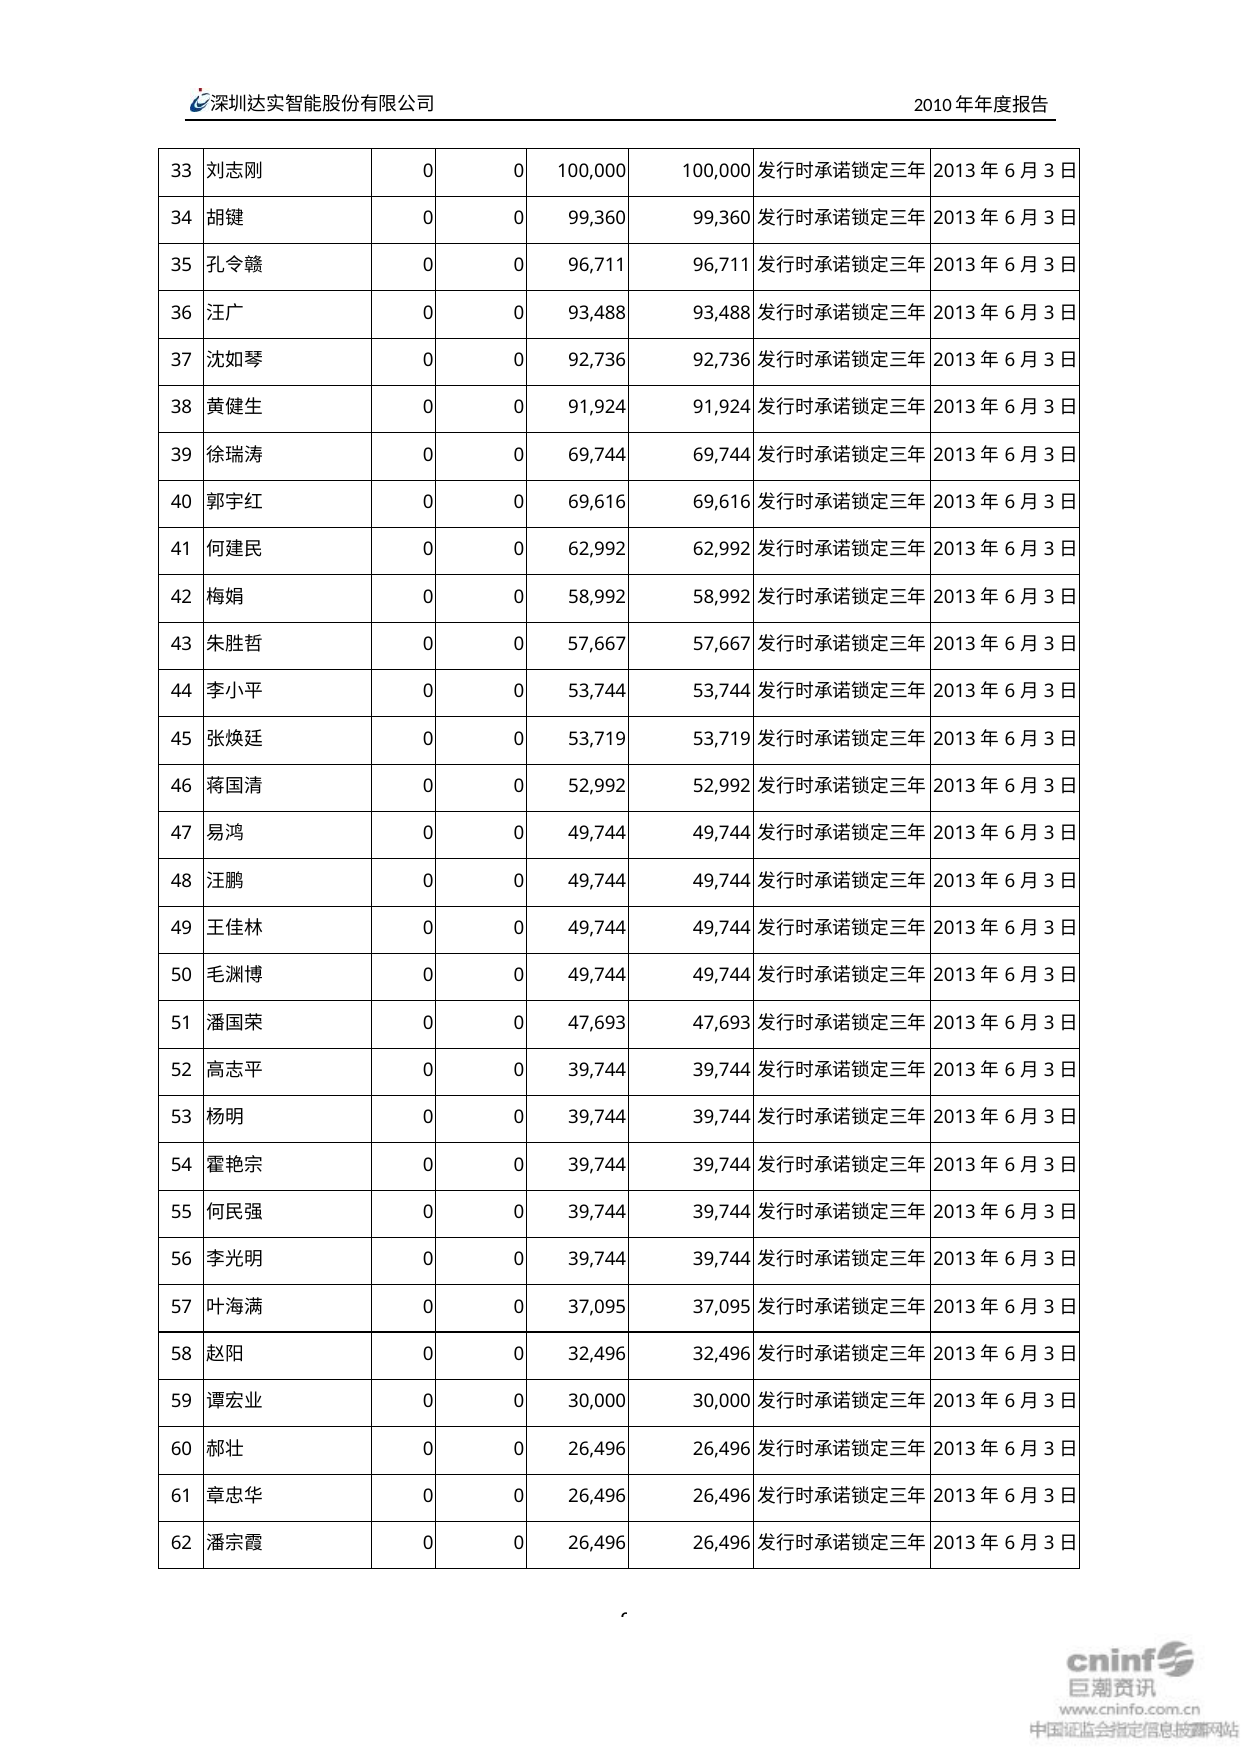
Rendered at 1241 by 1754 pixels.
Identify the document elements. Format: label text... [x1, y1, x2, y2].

table_cell 0 [436, 954, 526, 1000]
table_cell 发行时承诺锁定三年 [754, 339, 930, 385]
table_cell 郭宇红 [204, 481, 371, 527]
table_cell 易鸿 [204, 812, 371, 858]
table_cell 2013 年 6 月 3 日 [931, 1001, 1079, 1047]
table_cell 0 [436, 528, 526, 574]
table_cell 汪鹏 [204, 859, 371, 906]
table_cell 53,744 [629, 670, 753, 716]
table_cell 0 [436, 907, 526, 953]
table_cell 59 [159, 1380, 203, 1426]
table_cell 0 [436, 765, 526, 811]
table_cell 胡键 [204, 197, 371, 243]
table_cell 2013 年 6 月 3 日 [931, 670, 1079, 716]
table_cell 96,711 [629, 244, 753, 290]
table_cell 张焕廷 [204, 717, 371, 763]
table_cell 2013 年 6 月 3 日 [931, 812, 1079, 858]
table_cell 0 [372, 575, 435, 622]
table_cell 43 [159, 623, 203, 669]
table_cell 92,736 [527, 339, 628, 385]
table_cell 0 [372, 386, 435, 432]
table_cell 0 [372, 1333, 435, 1379]
table_cell 0 [436, 1001, 526, 1047]
table_cell 26,496 [629, 1427, 753, 1473]
table_cell 39,744 [629, 1238, 753, 1284]
table_cell 0 [436, 1049, 526, 1095]
table_cell 发行时承诺锁定三年 [754, 765, 930, 811]
table_cell 0 [436, 1285, 526, 1331]
table_cell 57,667 [629, 623, 753, 669]
table_cell 38 [159, 386, 203, 432]
table_cell 0 [436, 433, 526, 479]
table_cell 发行时承诺锁定三年 [754, 623, 930, 669]
table_header 0 [372, 149, 435, 196]
table_cell 0 [436, 1333, 526, 1379]
table_cell 李小平 [204, 670, 371, 716]
table_cell 2013 年 6 月 3 日 [931, 1380, 1079, 1426]
table_cell 52,992 [629, 765, 753, 811]
table_cell 0 [436, 575, 526, 622]
table_cell 96,711 [527, 244, 628, 290]
table_cell 谭宏业 [204, 1380, 371, 1426]
table_cell 发行时承诺锁定三年 [754, 670, 930, 716]
table_cell 49,744 [527, 859, 628, 906]
table_cell 发行时承诺锁定三年 [754, 717, 930, 763]
table_cell 49,744 [527, 907, 628, 953]
table_cell 2013 年 6 月 3 日 [931, 1238, 1079, 1284]
table_cell 39,744 [629, 1191, 753, 1237]
table_cell 0 [372, 528, 435, 574]
table_cell 91,924 [629, 386, 753, 432]
table_cell 55 [159, 1191, 203, 1237]
table_cell 潘国荣 [204, 1001, 371, 1047]
table_cell 52 [159, 1049, 203, 1095]
table_cell 35 [159, 244, 203, 290]
table_cell 发行时承诺锁定三年 [754, 1238, 930, 1284]
table_cell 发行时承诺锁定三年 [754, 575, 930, 622]
table_cell 发行时承诺锁定三年 [754, 812, 930, 858]
table_cell 朱胜哲 [204, 623, 371, 669]
table_cell 53,719 [527, 717, 628, 763]
table_cell 高志平 [204, 1049, 371, 1095]
table_cell 26,496 [629, 1522, 753, 1568]
table_cell 2013 年 6 月 3 日 [931, 859, 1079, 906]
table_cell 孔令赣 [204, 244, 371, 290]
table_header 发行时承诺锁定三年 [754, 149, 930, 196]
table_cell 2013 年 6 月 3 日 [931, 717, 1079, 763]
table_cell 0 [372, 859, 435, 906]
table_cell 0 [436, 244, 526, 290]
table_cell 0 [372, 1285, 435, 1331]
table_cell 潘宗霞 [204, 1522, 371, 1568]
table_cell 2013 年 6 月 3 日 [931, 481, 1079, 527]
table_cell 39,744 [629, 1143, 753, 1189]
table_cell 0 [372, 1475, 435, 1521]
table_cell 0 [372, 1427, 435, 1473]
table_header 0 [436, 149, 526, 196]
table_cell 0 [372, 1238, 435, 1284]
table_cell 2013 年 6 月 3 日 [931, 528, 1079, 574]
table_cell 49,744 [629, 907, 753, 953]
table_cell 0 [436, 717, 526, 763]
table_cell 2013 年 6 月 3 日 [931, 1191, 1079, 1237]
table_cell 0 [436, 1238, 526, 1284]
table_cell 62,992 [527, 528, 628, 574]
table_cell 杨明 [204, 1096, 371, 1142]
table_cell 0 [436, 339, 526, 385]
table_cell 何建民 [204, 528, 371, 574]
table_cell 0 [436, 481, 526, 527]
table_cell 0 [436, 291, 526, 338]
table_cell 2013 年 6 月 3 日 [931, 244, 1079, 290]
table_cell 2013 年 6 月 3 日 [931, 1096, 1079, 1142]
table_cell 39,744 [527, 1096, 628, 1142]
table_cell 黄健生 [204, 386, 371, 432]
table_cell 0 [372, 1001, 435, 1047]
table_cell 49,744 [629, 812, 753, 858]
table_cell 0 [372, 812, 435, 858]
table_cell 93,488 [629, 291, 753, 338]
table_cell 发行时承诺锁定三年 [754, 1049, 930, 1095]
table_cell 2013 年 6 月 3 日 [931, 1475, 1079, 1521]
table_cell 发行时承诺锁定三年 [754, 528, 930, 574]
table_cell 2013 年 6 月 3 日 [931, 765, 1079, 811]
table_cell 61 [159, 1475, 203, 1521]
table_cell 何民强 [204, 1191, 371, 1237]
table_cell 0 [372, 907, 435, 953]
table_cell 2013 年 6 月 3 日 [931, 291, 1079, 338]
table_cell 49,744 [527, 812, 628, 858]
table_cell 0 [372, 954, 435, 1000]
table_cell 0 [436, 623, 526, 669]
table_cell 37,095 [527, 1285, 628, 1331]
table_cell 30,000 [527, 1380, 628, 1426]
table_cell 0 [436, 670, 526, 716]
table_cell 0 [372, 1096, 435, 1142]
table_cell 2013 年 6 月 3 日 [931, 907, 1079, 953]
table_cell 2013 年 6 月 3 日 [931, 1333, 1079, 1379]
table_cell 42 [159, 575, 203, 622]
table_cell 发行时承诺锁定三年 [754, 1001, 930, 1047]
table_cell 0 [372, 623, 435, 669]
table_cell 0 [372, 1143, 435, 1189]
picture [1029, 1633, 1241, 1754]
table_cell 62 [159, 1522, 203, 1568]
table_cell 2013 年 6 月 3 日 [931, 1143, 1079, 1189]
table_cell 李光明 [204, 1238, 371, 1284]
table_cell 47 [159, 812, 203, 858]
table_cell 99,360 [527, 197, 628, 243]
table_cell 47,693 [527, 1001, 628, 1047]
table_cell 0 [436, 1191, 526, 1237]
table_cell 44 [159, 670, 203, 716]
table_cell 发行时承诺锁定三年 [754, 1475, 930, 1521]
table_cell 54 [159, 1143, 203, 1189]
table_cell 2013 年 6 月 3 日 [931, 433, 1079, 479]
table_cell 37 [159, 339, 203, 385]
table_cell 99,360 [629, 197, 753, 243]
table_cell 0 [436, 812, 526, 858]
table_cell 49,744 [527, 954, 628, 1000]
table_cell 0 [436, 1143, 526, 1189]
table_cell 53,744 [527, 670, 628, 716]
table_cell 49,744 [629, 859, 753, 906]
table_cell 0 [372, 197, 435, 243]
table_cell 69,616 [527, 481, 628, 527]
table_cell 58 [159, 1333, 203, 1379]
table_cell 叶海满 [204, 1285, 371, 1331]
table_cell 57,667 [527, 623, 628, 669]
table_cell 发行时承诺锁定三年 [754, 244, 930, 290]
table_cell 0 [436, 1427, 526, 1473]
table_cell 60 [159, 1427, 203, 1473]
table_cell 发行时承诺锁定三年 [754, 386, 930, 432]
table_cell 0 [372, 481, 435, 527]
table_cell 发行时承诺锁定三年 [754, 1522, 930, 1568]
table_cell 章忠华 [204, 1475, 371, 1521]
table_cell 45 [159, 717, 203, 763]
table_cell 2013 年 6 月 3 日 [931, 623, 1079, 669]
table_cell 发行时承诺锁定三年 [754, 1191, 930, 1237]
table_cell 26,496 [527, 1522, 628, 1568]
table_cell 2013 年 6 月 3 日 [931, 197, 1079, 243]
table_cell 发行时承诺锁定三年 [754, 1143, 930, 1189]
table_cell 30,000 [629, 1380, 753, 1426]
table_header 33 [159, 149, 203, 196]
table_cell 41 [159, 528, 203, 574]
table_cell 0 [436, 859, 526, 906]
table_cell 发行时承诺锁定三年 [754, 291, 930, 338]
table_cell 0 [436, 197, 526, 243]
table_cell 0 [372, 1191, 435, 1237]
table_cell 40 [159, 481, 203, 527]
table_cell 93,488 [527, 291, 628, 338]
table_cell 发行时承诺锁定三年 [754, 197, 930, 243]
table_cell 34 [159, 197, 203, 243]
table_cell 58,992 [629, 575, 753, 622]
table_cell 2013 年 6 月 3 日 [931, 1285, 1079, 1331]
table_cell 发行时承诺锁定三年 [754, 481, 930, 527]
table_cell 69,744 [629, 433, 753, 479]
table_cell 62,992 [629, 528, 753, 574]
table_cell 蒋国清 [204, 765, 371, 811]
table_cell 0 [372, 717, 435, 763]
table_cell 发行时承诺锁定三年 [754, 1096, 930, 1142]
table_cell 32,496 [629, 1333, 753, 1379]
table_cell 2013 年 6 月 3 日 [931, 339, 1079, 385]
table_header 刘志刚 [204, 149, 371, 196]
table_cell 0 [372, 765, 435, 811]
table_cell 0 [372, 1522, 435, 1568]
table_cell 发行时承诺锁定三年 [754, 433, 930, 479]
table_cell 发行时承诺锁定三年 [754, 1333, 930, 1379]
picture [190, 88, 210, 112]
table_cell 郝壮 [204, 1427, 371, 1473]
table_cell 39,744 [527, 1238, 628, 1284]
table_cell 39,744 [629, 1049, 753, 1095]
table_cell 汪广 [204, 291, 371, 338]
table_cell 48 [159, 859, 203, 906]
table_cell 沈如琴 [204, 339, 371, 385]
table_cell 徐瑞涛 [204, 433, 371, 479]
table_cell 52,992 [527, 765, 628, 811]
table_header 2013 年 6 月 3 日 [931, 149, 1079, 196]
table_cell 王佳林 [204, 907, 371, 953]
table_cell 37,095 [629, 1285, 753, 1331]
table_cell 2013 年 6 月 3 日 [931, 386, 1079, 432]
table_cell 毛渊博 [204, 954, 371, 1000]
table_cell 26,496 [527, 1427, 628, 1473]
table_cell 91,924 [527, 386, 628, 432]
table_cell 梅娟 [204, 575, 371, 622]
table_cell 0 [436, 1522, 526, 1568]
table_header 100,000 [629, 149, 753, 196]
table_cell 发行时承诺锁定三年 [754, 1285, 930, 1331]
table_cell 36 [159, 291, 203, 338]
table_cell 57 [159, 1285, 203, 1331]
table_cell 0 [372, 244, 435, 290]
table_cell 56 [159, 1238, 203, 1284]
table_cell 26,496 [629, 1475, 753, 1521]
table_cell 53,719 [629, 717, 753, 763]
table_cell 0 [372, 433, 435, 479]
table_cell 0 [372, 291, 435, 338]
table_cell 39,744 [527, 1191, 628, 1237]
table_cell 2013 年 6 月 3 日 [931, 954, 1079, 1000]
table_cell 92,736 [629, 339, 753, 385]
table_cell 53 [159, 1096, 203, 1142]
table_cell 赵阳 [204, 1333, 371, 1379]
table_cell 39,744 [629, 1096, 753, 1142]
table_cell 39 [159, 433, 203, 479]
table_cell 49,744 [629, 954, 753, 1000]
table_cell 50 [159, 954, 203, 1000]
table_cell 39,744 [527, 1049, 628, 1095]
table_cell 2013 年 6 月 3 日 [931, 1427, 1079, 1473]
table_cell 发行时承诺锁定三年 [754, 859, 930, 906]
table_cell 0 [372, 670, 435, 716]
table_cell 2013 年 6 月 3 日 [931, 1049, 1079, 1095]
table_cell 69,744 [527, 433, 628, 479]
table_cell 47,693 [629, 1001, 753, 1047]
table_cell 发行时承诺锁定三年 [754, 1380, 930, 1426]
table_cell 0 [372, 1380, 435, 1426]
table_header 100,000 [527, 149, 628, 196]
table_cell 32,496 [527, 1333, 628, 1379]
table_cell 0 [372, 1049, 435, 1095]
table_cell 0 [436, 386, 526, 432]
table_cell 2013 年 6 月 3 日 [931, 1522, 1079, 1568]
table_cell 46 [159, 765, 203, 811]
table_cell 0 [436, 1096, 526, 1142]
table_cell 51 [159, 1001, 203, 1047]
table_cell 发行时承诺锁定三年 [754, 954, 930, 1000]
table_cell 39,744 [527, 1143, 628, 1189]
table_cell 0 [436, 1380, 526, 1426]
table_cell 霍艳宗 [204, 1143, 371, 1189]
table_cell 26,496 [527, 1475, 628, 1521]
table_cell 0 [372, 339, 435, 385]
table_cell 69,616 [629, 481, 753, 527]
table_cell 58,992 [527, 575, 628, 622]
table_cell 2013 年 6 月 3 日 [931, 575, 1079, 622]
table_cell 0 [436, 1475, 526, 1521]
table_cell 发行时承诺锁定三年 [754, 1427, 930, 1473]
table_cell 发行时承诺锁定三年 [754, 907, 930, 953]
table_cell 49 [159, 907, 203, 953]
